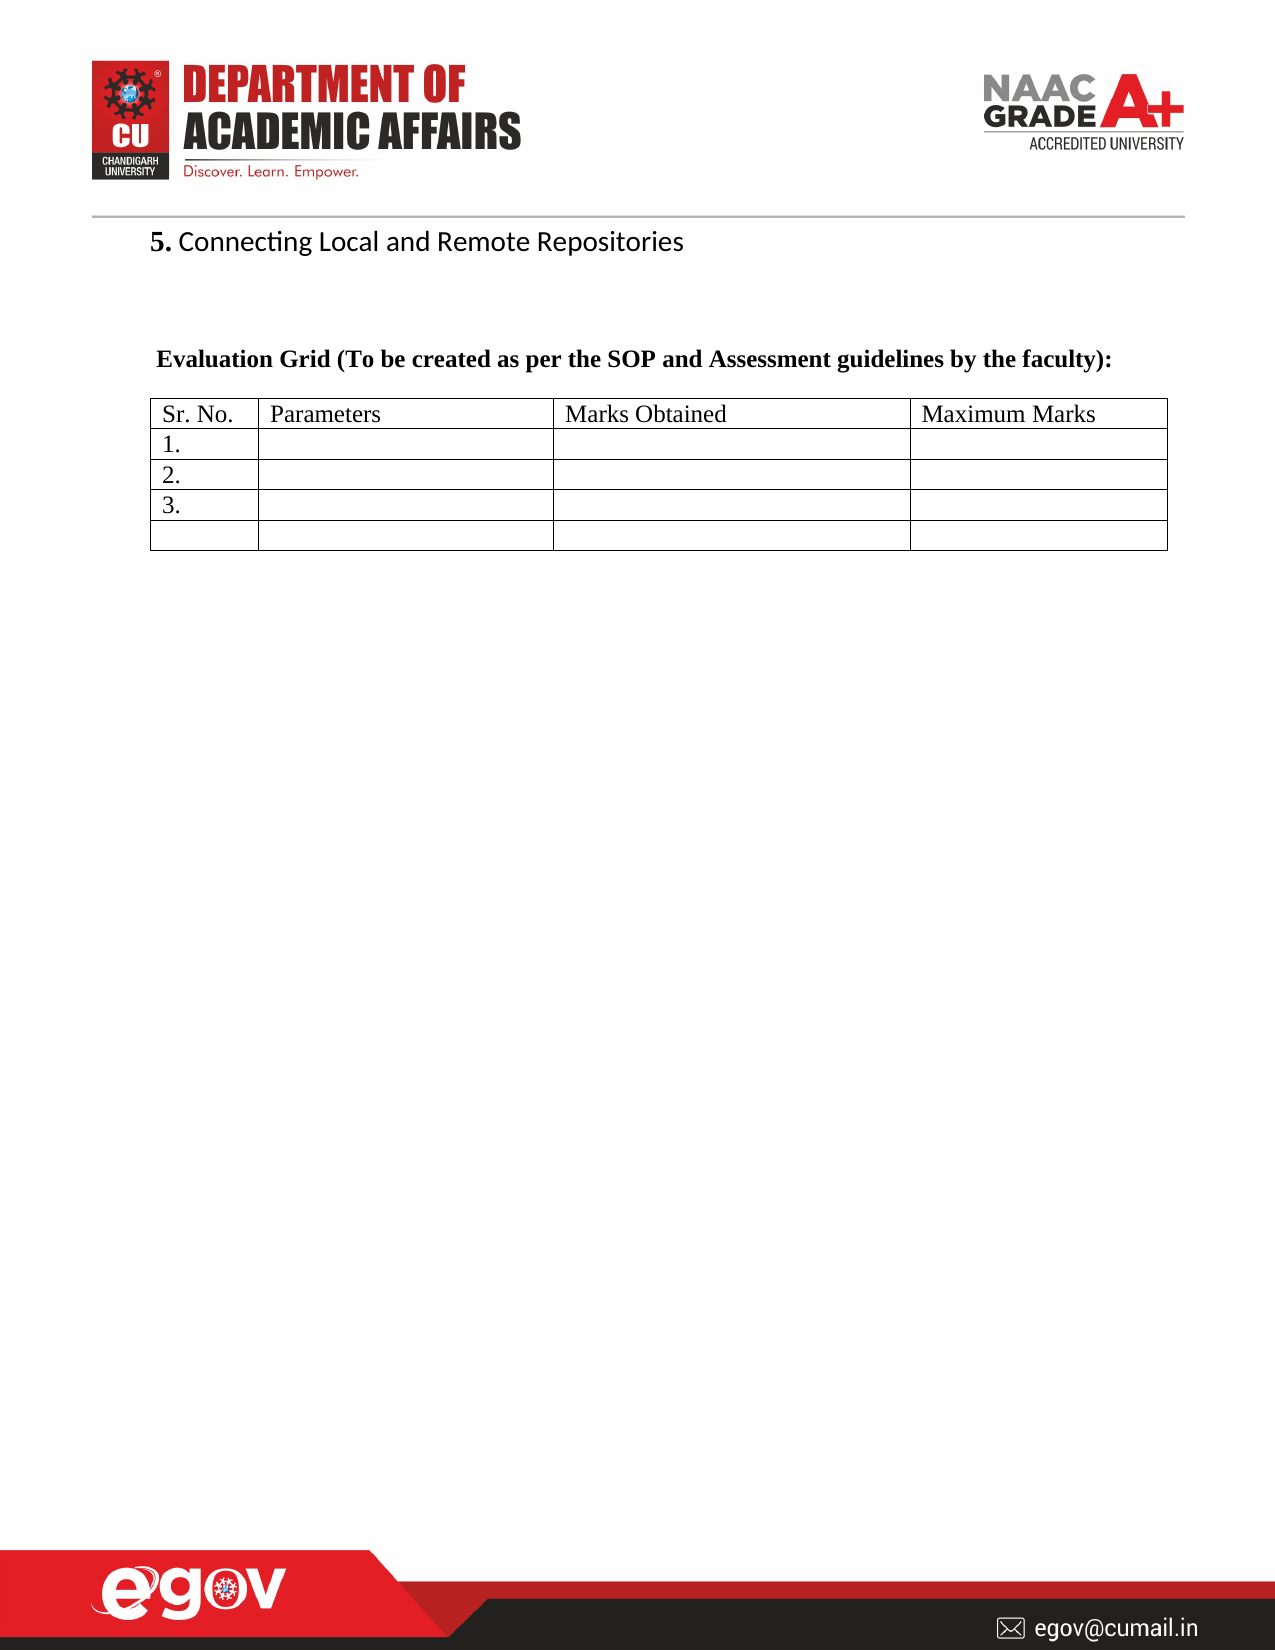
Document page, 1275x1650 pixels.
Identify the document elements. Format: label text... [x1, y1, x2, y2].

table_cell 3. [151, 490, 258, 520]
table_cell [911, 429, 1167, 459]
picture [0, 0, 1275, 218]
table_cell 2. [151, 460, 258, 489]
table_cell [554, 490, 910, 520]
table_cell [151, 521, 258, 549]
text Evaluation Grid (To be created as per the SOP and Assessment guidelines by the faculty): [150, 344, 1200, 373]
table_cell 1. [151, 429, 258, 459]
table_cell [911, 490, 1167, 520]
table_cell [259, 429, 553, 459]
table_cell [259, 490, 553, 520]
table_header Parameters [259, 399, 553, 428]
table_cell [259, 521, 553, 549]
picture [0, 1549, 1275, 1650]
table_cell [554, 429, 910, 459]
table_cell [554, 460, 910, 489]
table_cell [554, 521, 910, 549]
table_header Sr. No. [151, 399, 258, 428]
table_header Maximum Marks [911, 399, 1167, 428]
table_cell [911, 521, 1167, 549]
table_cell [911, 460, 1167, 489]
text 5. Connecting Local and Remote Repositories [150, 75, 1200, 259]
table_header Marks Obtained [554, 399, 910, 428]
table_cell [259, 460, 553, 489]
